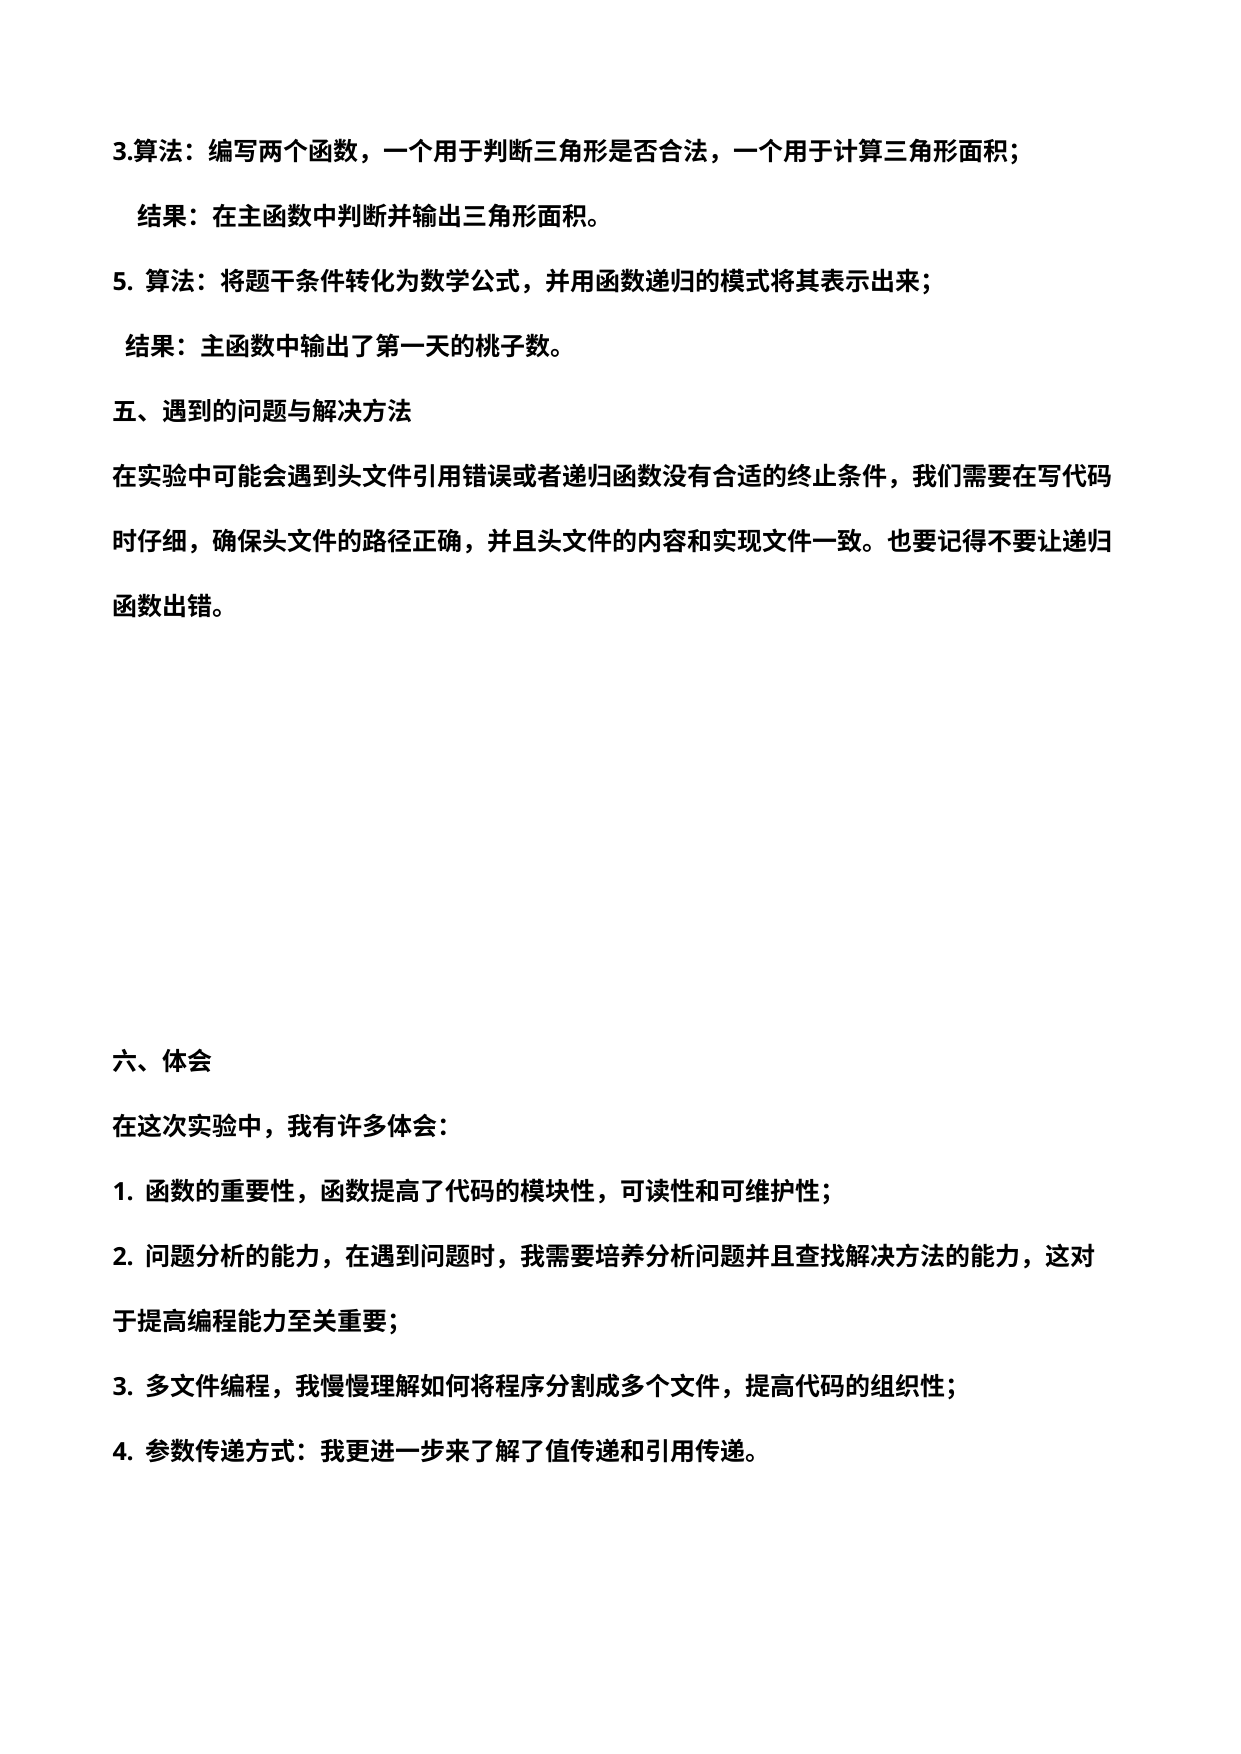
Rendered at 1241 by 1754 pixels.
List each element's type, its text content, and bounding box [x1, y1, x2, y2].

list 参数传递方式：我更进一步来了解了值传递和引用传递。 [112, 1417, 1118, 1482]
list 问题分析的能力，在遇到问题时，我需要培养分析问题并且查找解决方法的能力，这对于提高编程能力至关重要； [112, 1222, 1118, 1352]
list 遇到的问题与解决方法 [112, 377, 1118, 442]
list 结果：在主函数中判断并输出三角形面积。 [112, 182, 1118, 247]
list 体会 [112, 1027, 1118, 1092]
list 多文件编程，我慢慢理解如何将程序分割成多个文件，提高代码的组织性； [112, 1352, 1118, 1417]
list 算法：将题干条件转化为数学公式，并用函数递归的模式将其表示出来； [112, 247, 1118, 312]
list 3.算法：编写两个函数，一个用于判断三角形是否合法，一个用于计算三角形面积； [112, 117, 1118, 182]
list 函数的重要性，函数提高了代码的模块性，可读性和可维护性； [112, 1157, 1118, 1222]
list 在实验中可能会遇到头文件引用错误或者递归函数没有合适的终止条件，我们需要在写代码时仔细，确保头文件的路径正确，并且头文件的内容和实现文件一致。也要记得不要让递归函数出错。 [112, 442, 1118, 637]
list 在这次实验中，我有许多体会： [112, 1092, 1118, 1157]
list 结果：主函数中输出了第一天的桃子数。 [112, 312, 1118, 377]
